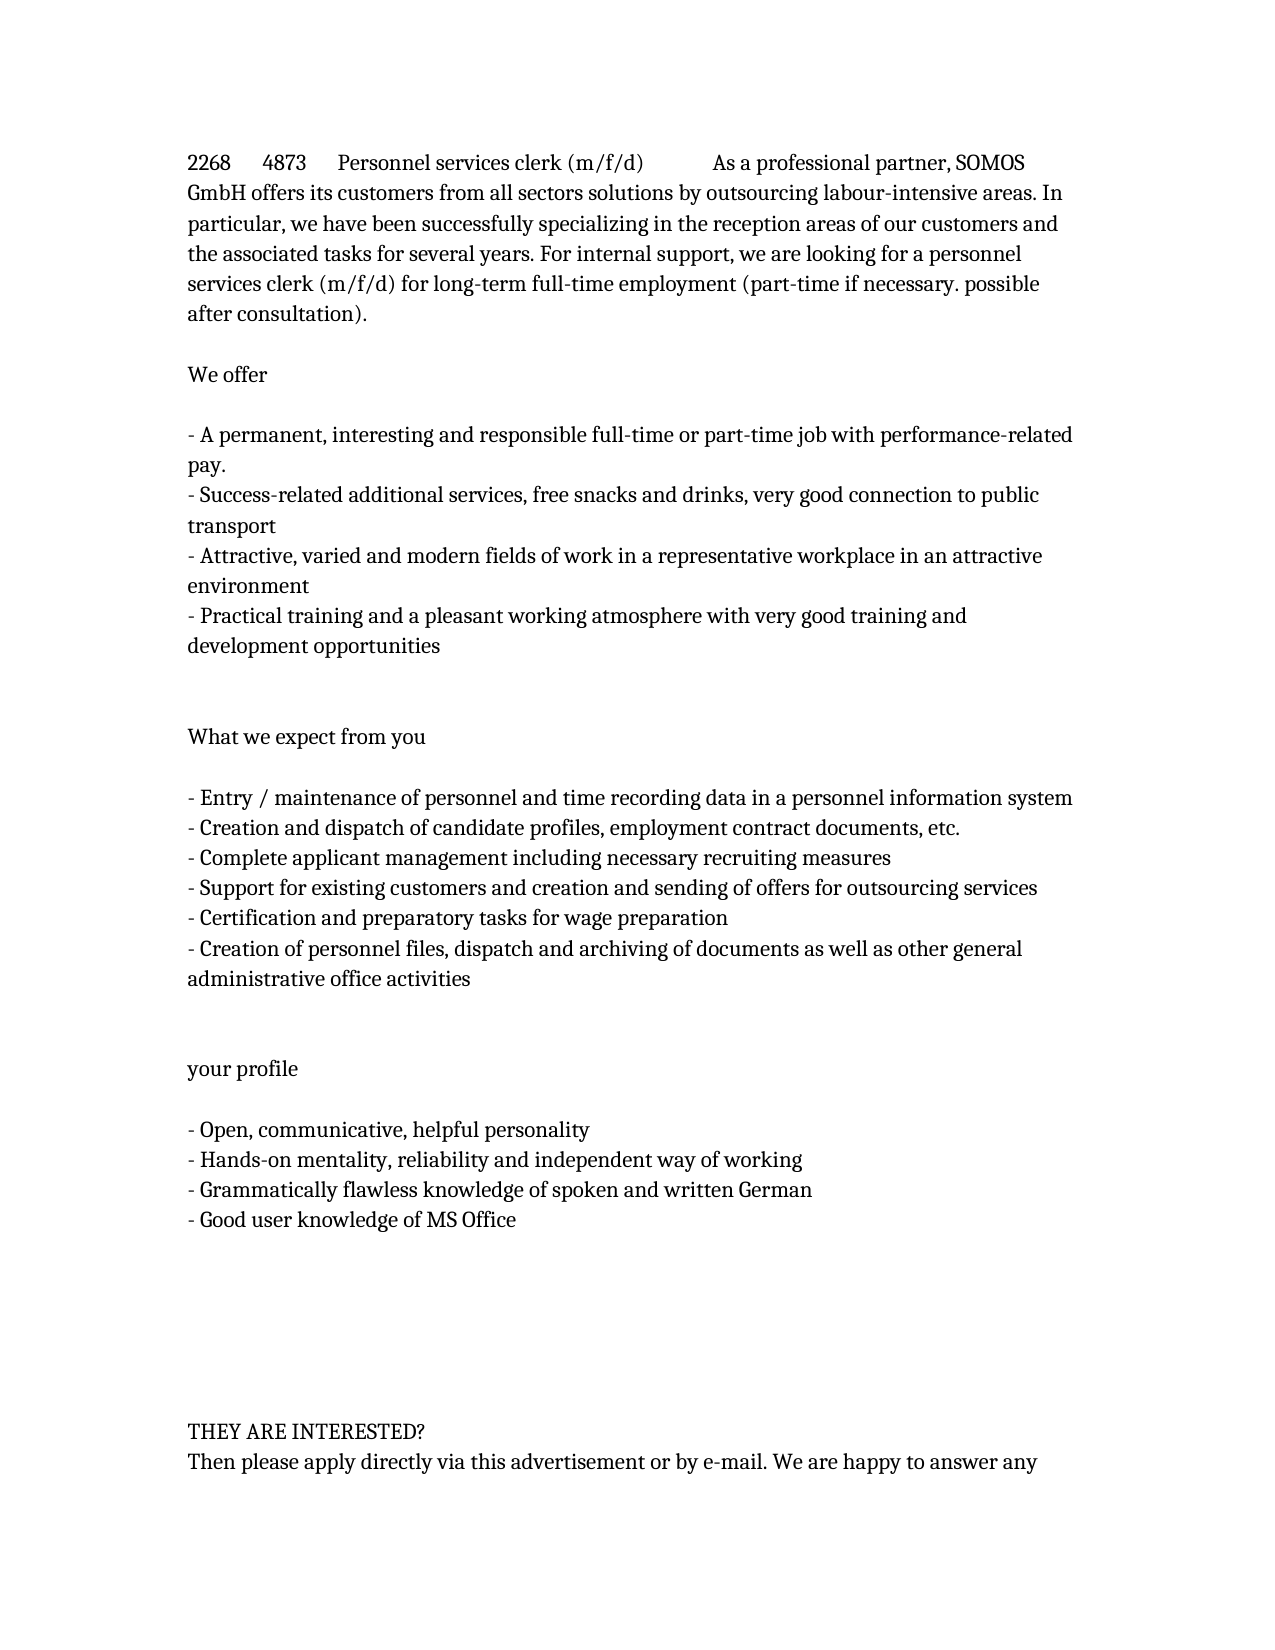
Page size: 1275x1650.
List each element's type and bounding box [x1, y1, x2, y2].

text [187, 150, 1087, 1475]
